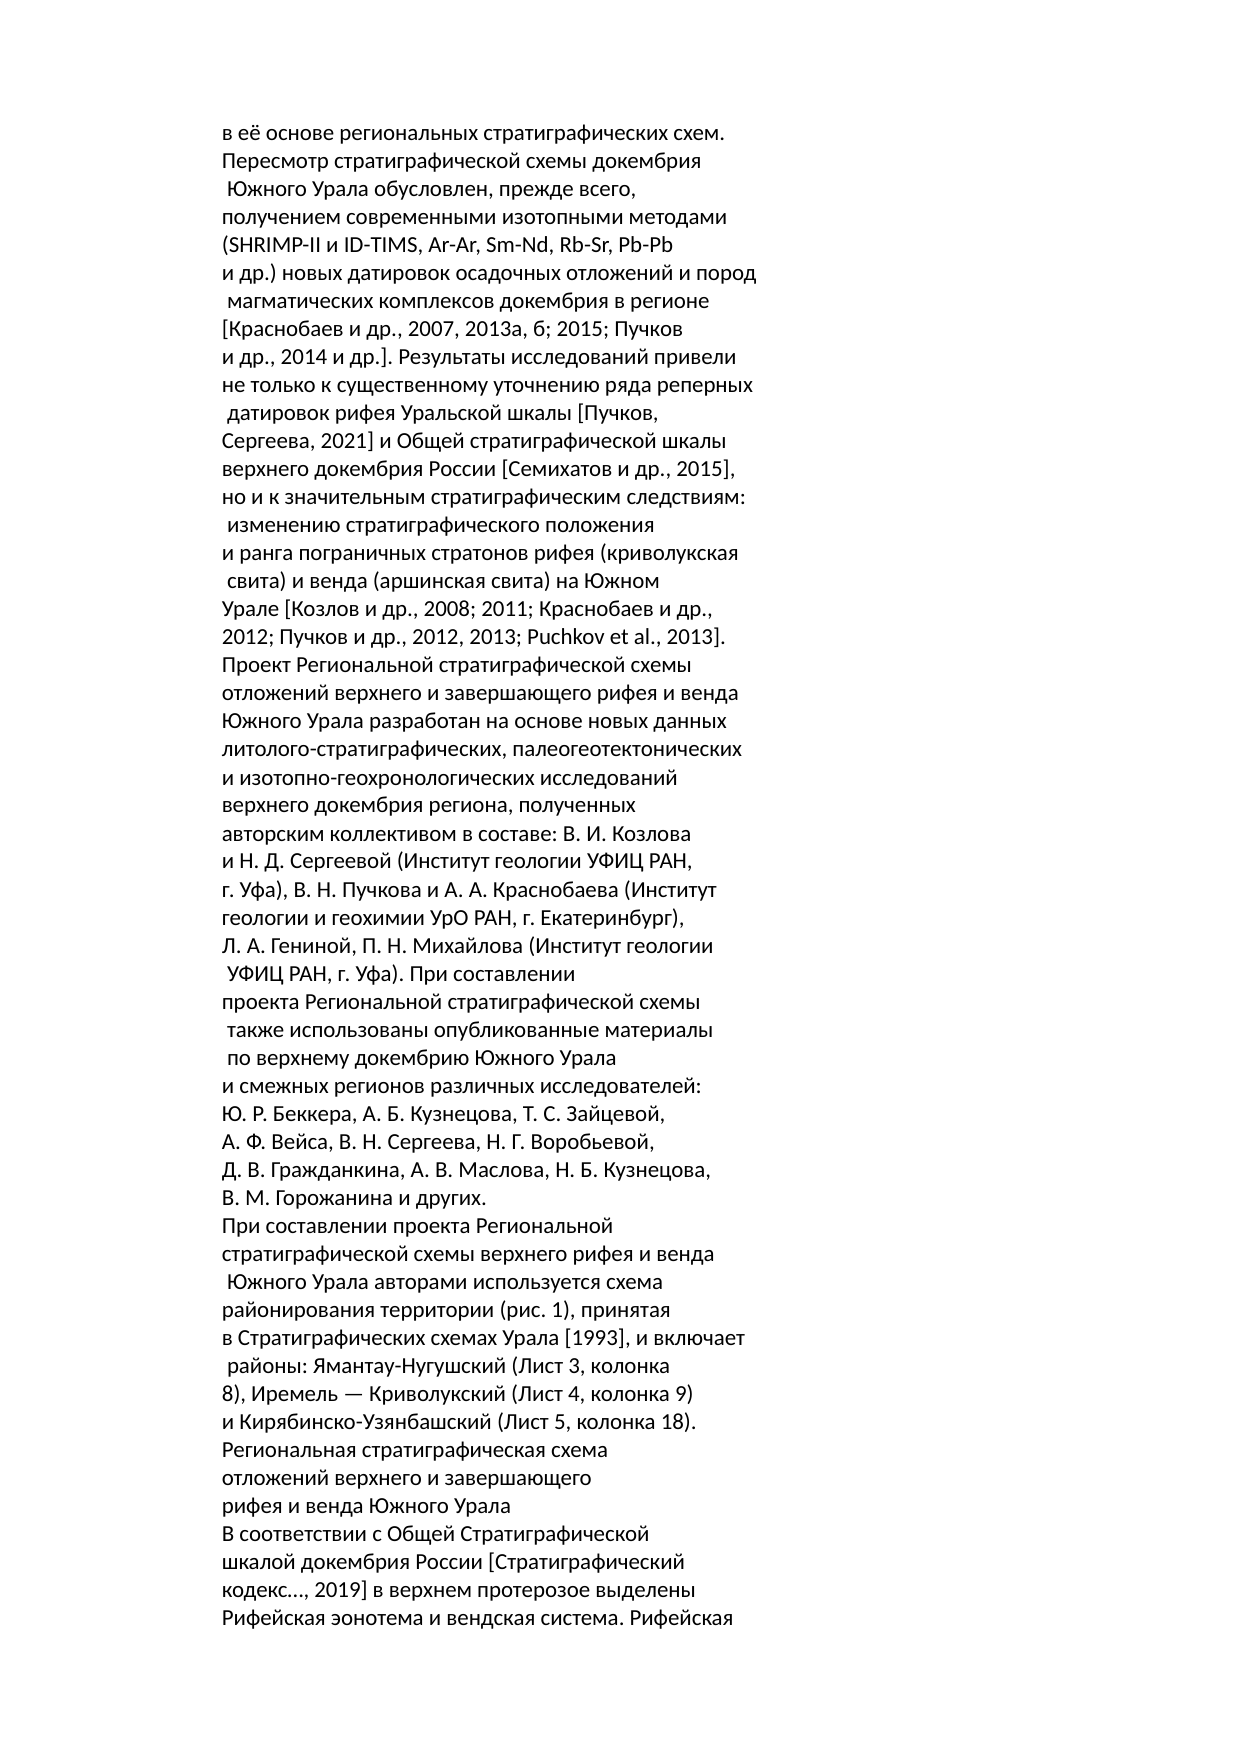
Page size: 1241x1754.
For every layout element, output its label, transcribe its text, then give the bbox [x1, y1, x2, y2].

text и ранга пограничных стратонов рифея (криволукская [177, 538, 1152, 566]
text Ю. Р. Беккера, А. Б. Кузнецова, Т. С. Зайцевой, [177, 1099, 1152, 1127]
text верхнего докембрия региона, полученных [177, 791, 1152, 819]
text УФИЦ РАН, г. Уфа). При составлении [177, 959, 1152, 987]
text При составлении проекта Региональной [177, 1211, 1152, 1239]
text г. Уфа), В. Н. Пучкова и А. А. Краснобаева (Институт [177, 875, 1152, 903]
text кодекс…, 2019] в верхнем протерозое выделены [177, 1575, 1152, 1603]
text и др., 2014 и др.]. Результаты исследований привели [177, 342, 1152, 370]
text Д. В. Гражданкина, А. В. Маслова, Н. Б. Кузнецова, [177, 1155, 1152, 1183]
text стратиграфической схемы верхнего рифея и венда [177, 1239, 1152, 1267]
text Южного Урала обусловлен, прежде всего, [177, 174, 1152, 202]
text рифея и венда Южного Урала [177, 1491, 1152, 1519]
text литолого-стратиграфических, палеогеотектонических [177, 734, 1152, 763]
text В. М. Горожанина и других. [177, 1183, 1152, 1211]
text проекта Региональной стратиграфической схемы [177, 987, 1152, 1015]
text и др.) новых датировок осадочных отложений и пород [177, 258, 1152, 286]
text Проект Региональной стратиграфической схемы [177, 651, 1152, 678]
text геологии и геохимии УрО РАН, г. Екатеринбург), [177, 903, 1152, 931]
text районирования территории (рис. 1), принятая [177, 1295, 1152, 1323]
text Южного Урала разработан на основе новых данных [177, 707, 1152, 734]
text авторским коллективом в составе: В. И. Козлова [177, 819, 1152, 847]
text [Краснобаев и др., 2007, 2013а, б; 2015; Пучков [177, 314, 1152, 342]
text в Стратиграфических схемах Урала [1993], и включает [177, 1323, 1152, 1351]
text Южного Урала авторами используется схема [177, 1267, 1152, 1295]
text Пересмотр стратиграфической схемы докембрия [177, 146, 1152, 174]
text не только к существенному уточнению ряда реперных [177, 370, 1152, 398]
text свита) и венда (аршинская свита) на Южном [177, 566, 1152, 594]
text отложений верхнего и завершающего рифея и венда [177, 678, 1152, 707]
text верхнего докембрия России [Семихатов и др., 2015], [177, 454, 1152, 482]
text и Н. Д. Сергеевой (Институт геологии УФИЦ РАН, [177, 847, 1152, 875]
text по верхнему докембрию Южного Урала [177, 1043, 1152, 1071]
text шкалой докембрия России [Стратиграфический [177, 1547, 1152, 1575]
text магматических комплексов докембрия в регионе [177, 286, 1152, 314]
text получением современными изотопными методами [177, 202, 1152, 230]
text и смежных регионов различных исследователей: [177, 1071, 1152, 1099]
text Региональная стратиграфическая схема [177, 1435, 1152, 1463]
text датировок рифея Уральской шкалы [Пучков, [177, 398, 1152, 426]
text 8), Иремель — Криволукский (Лист 4, колонка 9) [177, 1379, 1152, 1407]
text Сергеева, 2021] и Общей стратиграфической шкалы [177, 426, 1152, 454]
text изменению стратиграфического положения [177, 510, 1152, 538]
text (SHRIMP-II и ID-TIMS, Ar-Ar, Sm-Nd, Rb-Sr, Pb-Pb [177, 230, 1152, 258]
text и изотопно-геохронологических исследований [177, 763, 1152, 791]
text также использованы опубликованные материалы [177, 1015, 1152, 1043]
text но и к значительным стратиграфическим следствиям: [177, 482, 1152, 510]
text В соответствии с Общей Стратиграфической [177, 1519, 1152, 1547]
text отложений верхнего и завершающего [177, 1463, 1152, 1491]
text Л. А. Гениной, П. Н. Михайлова (Институт геологии [177, 931, 1152, 959]
text А. Ф. Вейса, В. Н. Сергеева, Н. Г. Воробьевой, [177, 1127, 1152, 1155]
text Рифейская эонотема и вендская система. Рифейская [177, 1603, 1152, 1631]
text и Кирябинско-Узянбашский (Лист 5, колонка 18). [177, 1407, 1152, 1435]
text 2012; Пучков и др., 2012, 2013; Puchkov et al., 2013]. [177, 622, 1152, 651]
text в её основе региональных стратиграфических схем. [177, 118, 1152, 146]
text Урале [Козлов и др., 2008; 2011; Краснобаев и др., [177, 594, 1152, 622]
text районы: Ямантау-Нугушский (Лист 3, колонка [177, 1351, 1152, 1379]
